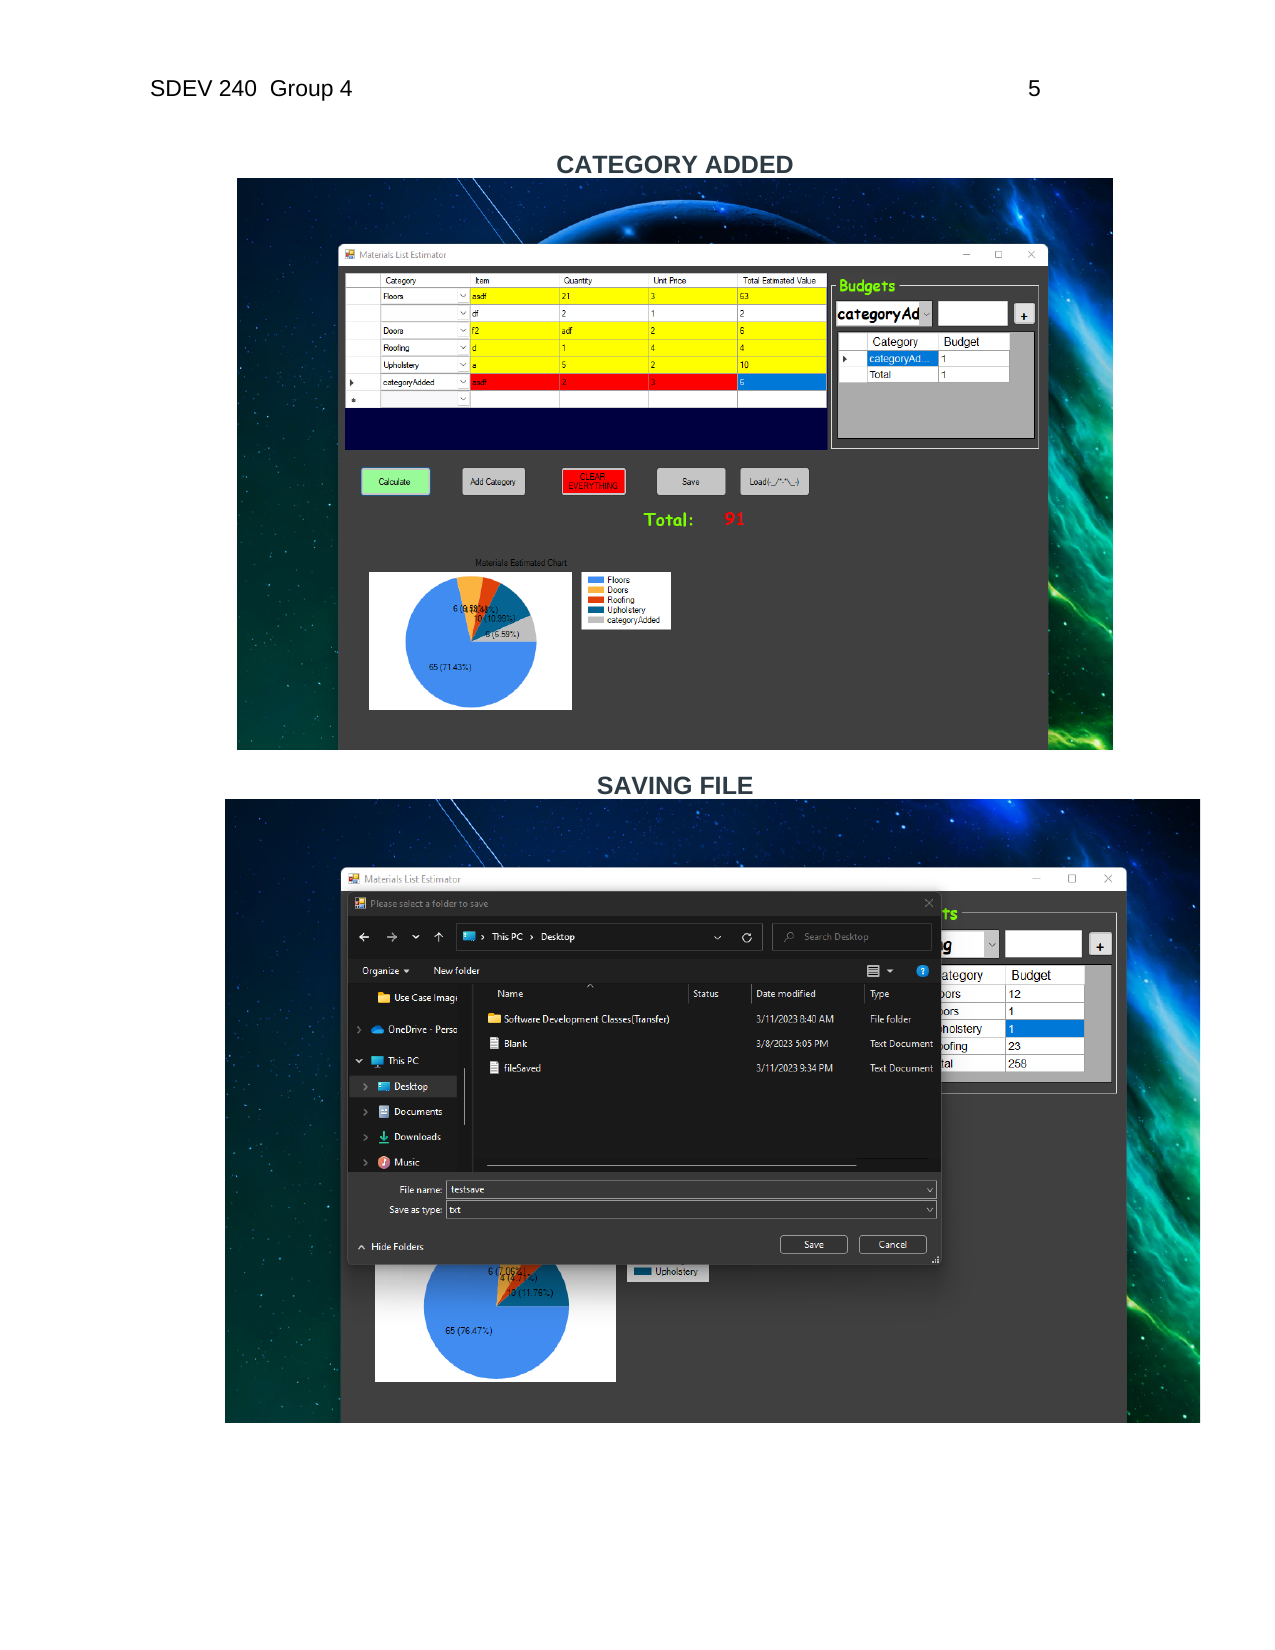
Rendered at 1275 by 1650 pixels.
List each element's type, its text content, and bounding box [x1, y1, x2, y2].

picture [225, 799, 1200, 1423]
picture [237, 178, 1113, 750]
text SAVING FILE [225, 771, 1125, 799]
